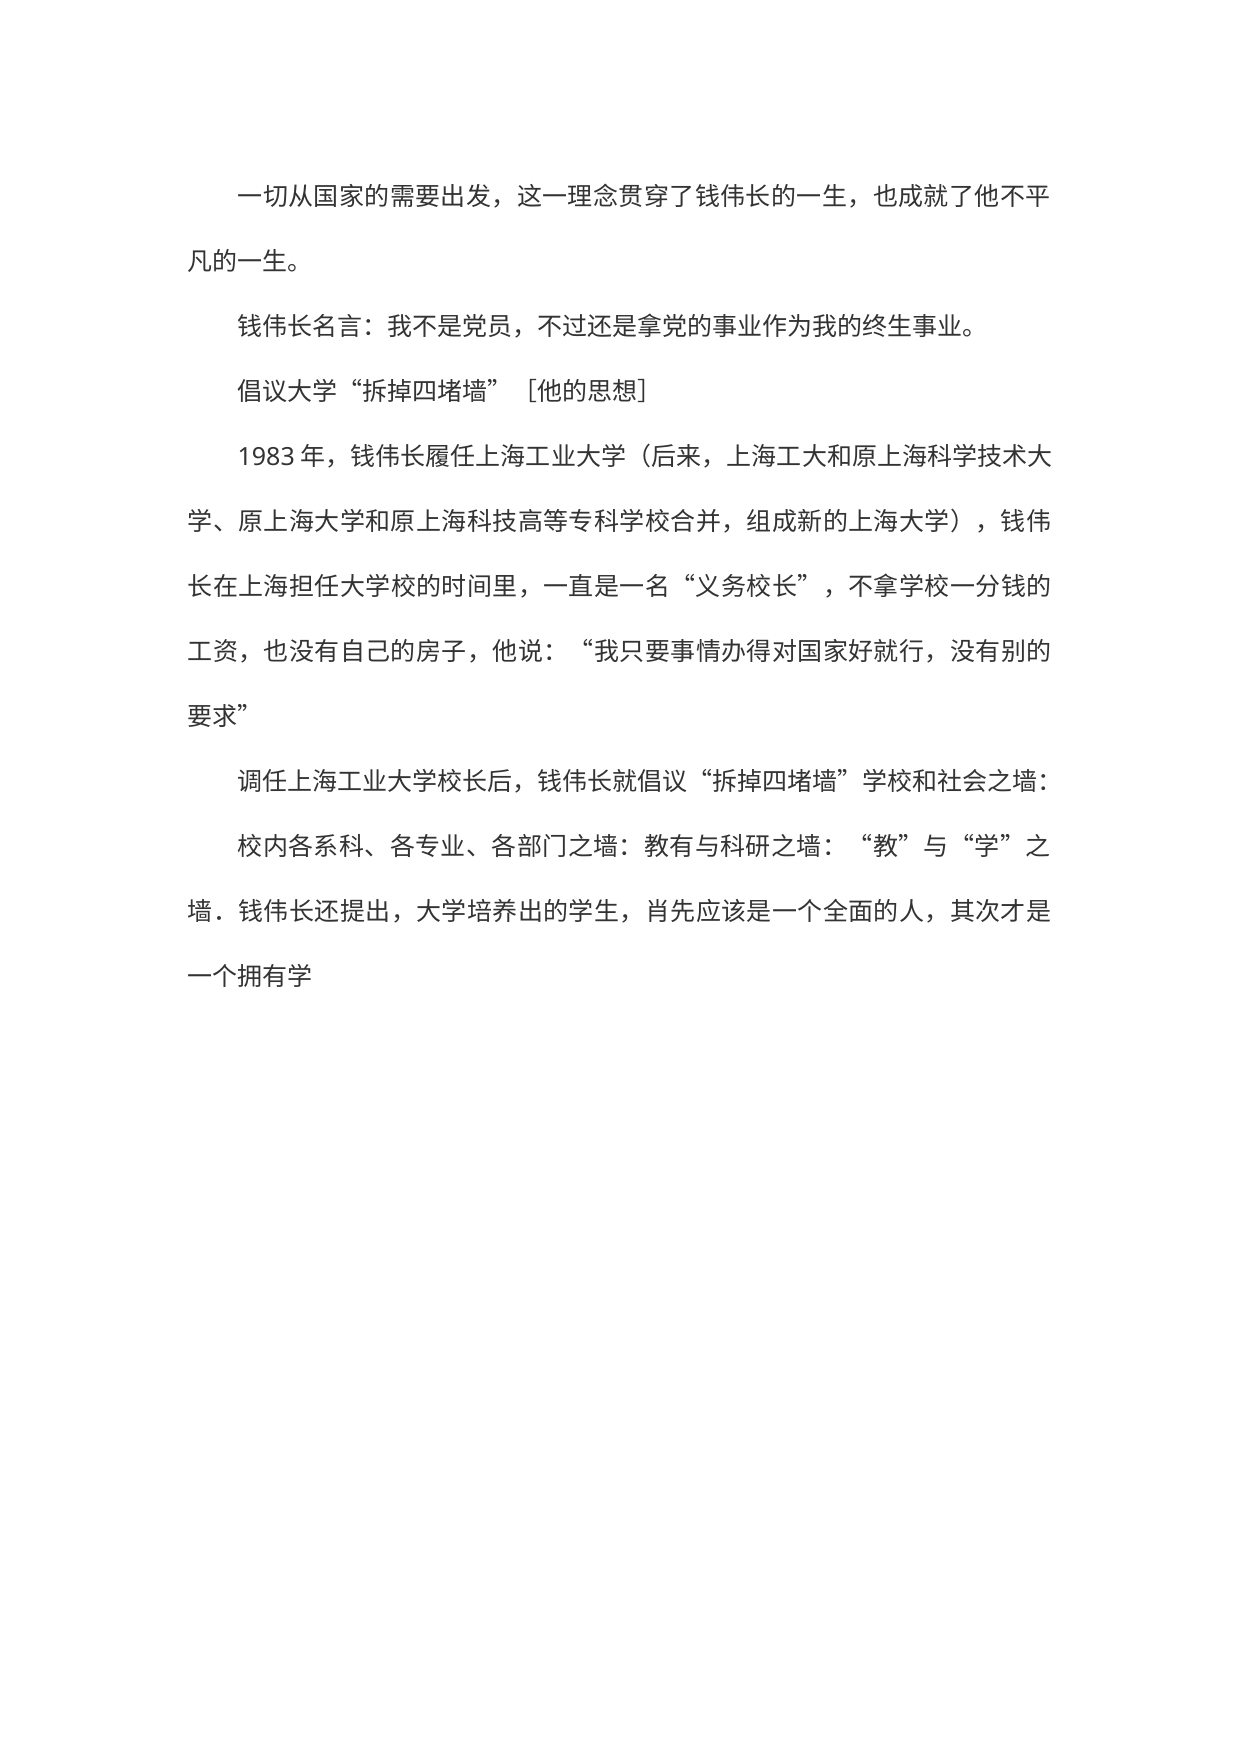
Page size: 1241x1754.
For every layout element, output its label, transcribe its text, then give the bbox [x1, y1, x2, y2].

text 1983年，钱伟长履任上海工业大学（后来，上海工大和原上海科学技术大学、原上海大学和原上海科技高等专科学校合并，组成新的上海大学），钱伟长在上海担任大学校的时间里，一直是一名“义务校长”，不拿学校一分钱的工资，也没有自己的房子，他说：“我只要事情办得对国家好就行，没有别的要求” [187, 422, 1053, 747]
text 调任上海工业大学校长后，钱伟长就倡议“拆掉四堵墙”学校和社会之墙： [187, 747, 1053, 812]
text 钱伟长名言：我不是党员，不过还是拿党的事业作为我的终生事业。 [187, 292, 1053, 357]
text 校内各系科、各专业、各部门之墙：教有与科研之墙：“教”与“学”之墙．钱伟长还提出，大学培养出的学生，肖先应该是一个全面的人，其次才是一个拥有学 [187, 812, 1053, 1007]
text 一切从国家的需要出发，这一理念贯穿了钱伟长的一生，也成就了他不平凡的一生。 [187, 162, 1053, 292]
text 倡议大学“拆掉四堵墙”［他的思想］ [187, 357, 1053, 422]
